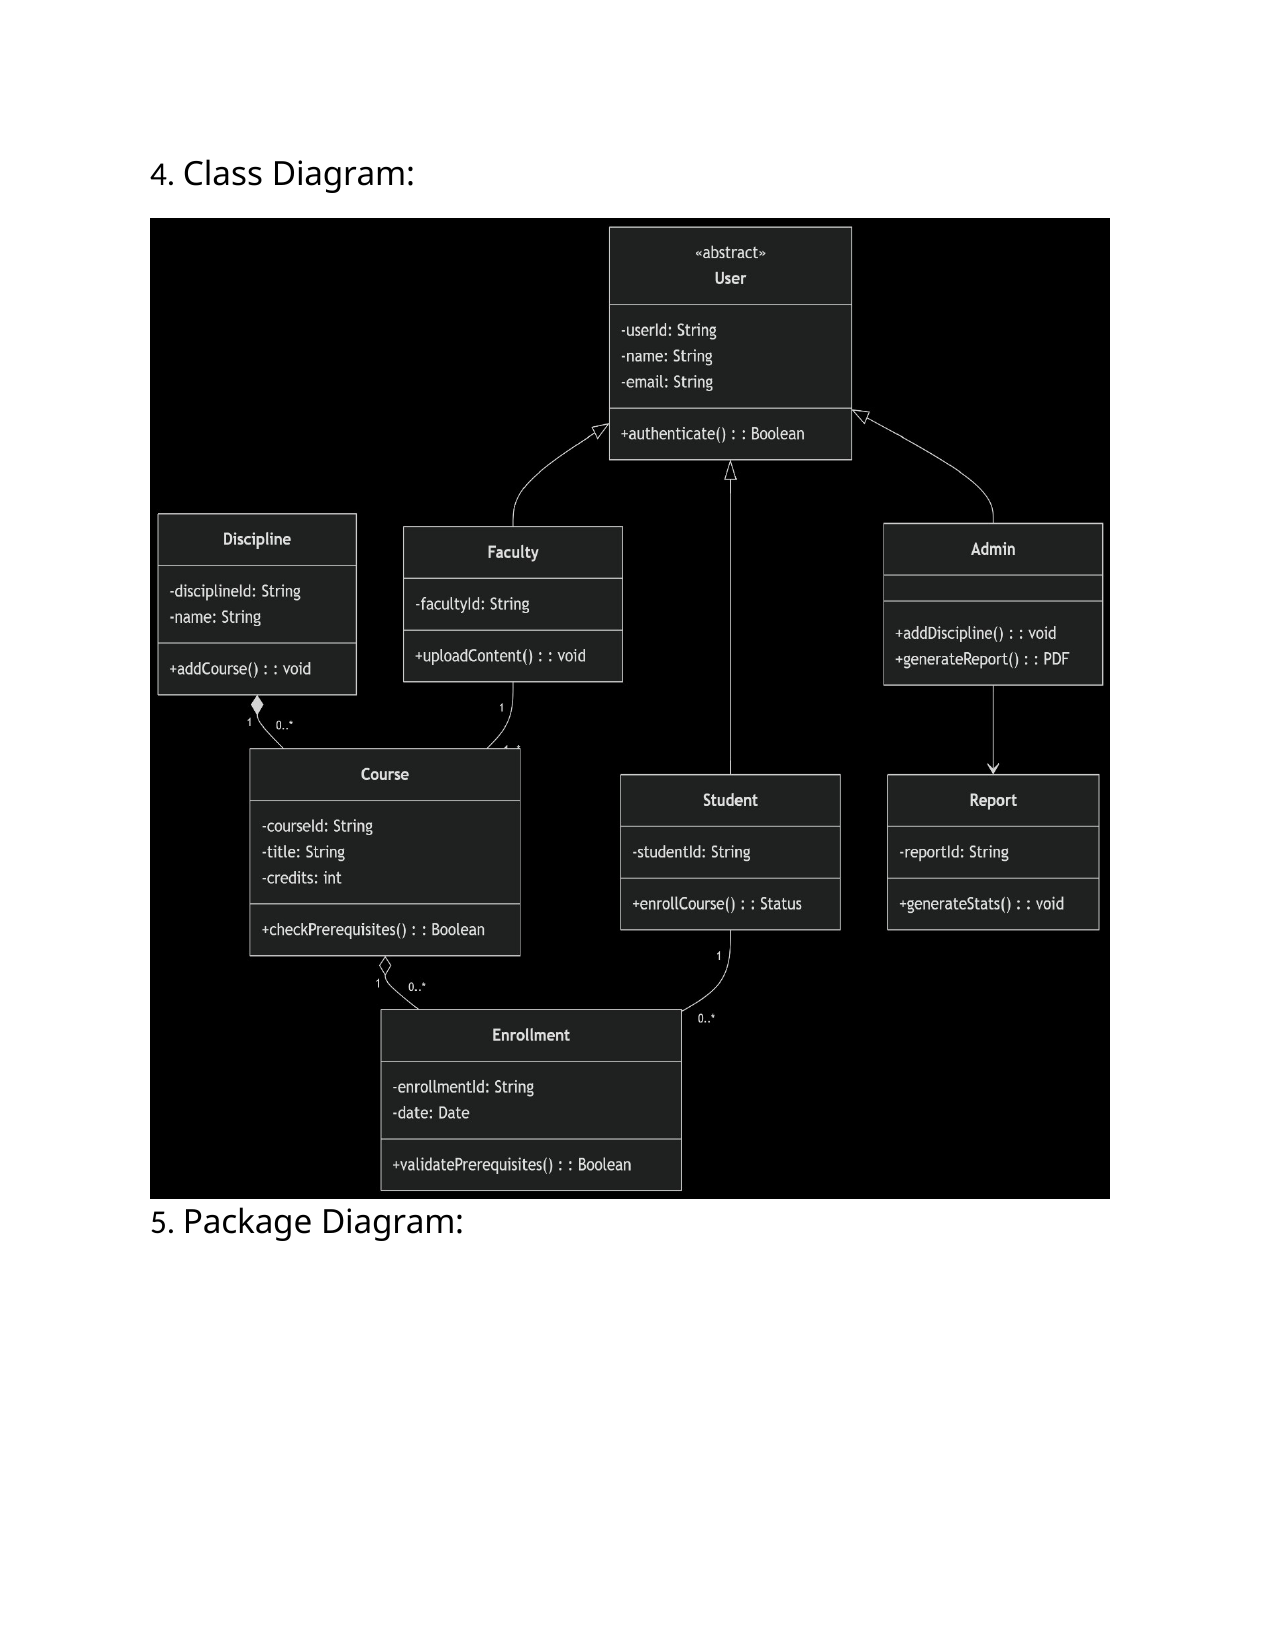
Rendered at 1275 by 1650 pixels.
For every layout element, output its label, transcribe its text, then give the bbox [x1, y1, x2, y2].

list Class Diagram: [150, 150, 1200, 195]
picture [150, 218, 1110, 1199]
